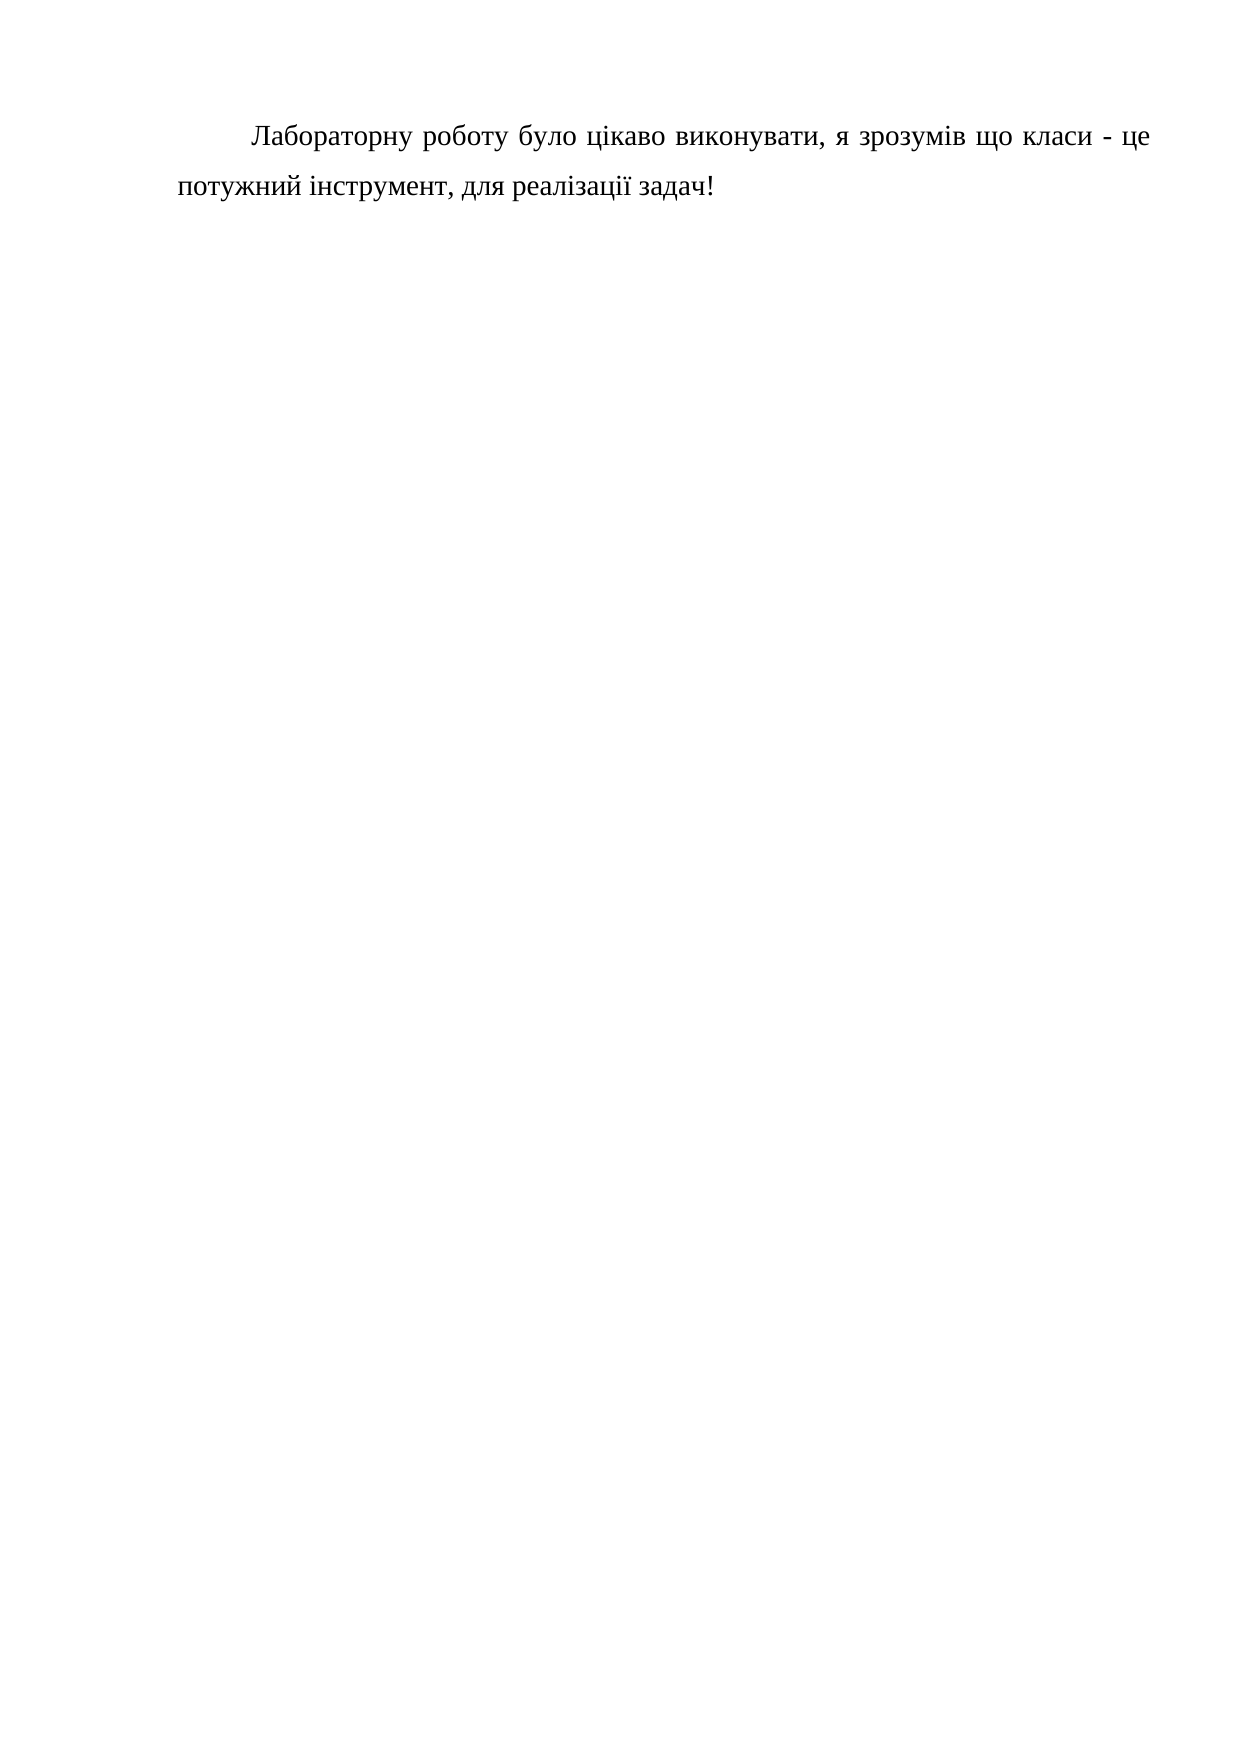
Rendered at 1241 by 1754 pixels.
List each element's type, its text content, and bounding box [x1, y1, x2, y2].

text Лабораторну роботу було цікаво виконувати, я зрозумів що класи - це потужний інструмент, для реалізації задач! [177, 118, 1152, 202]
